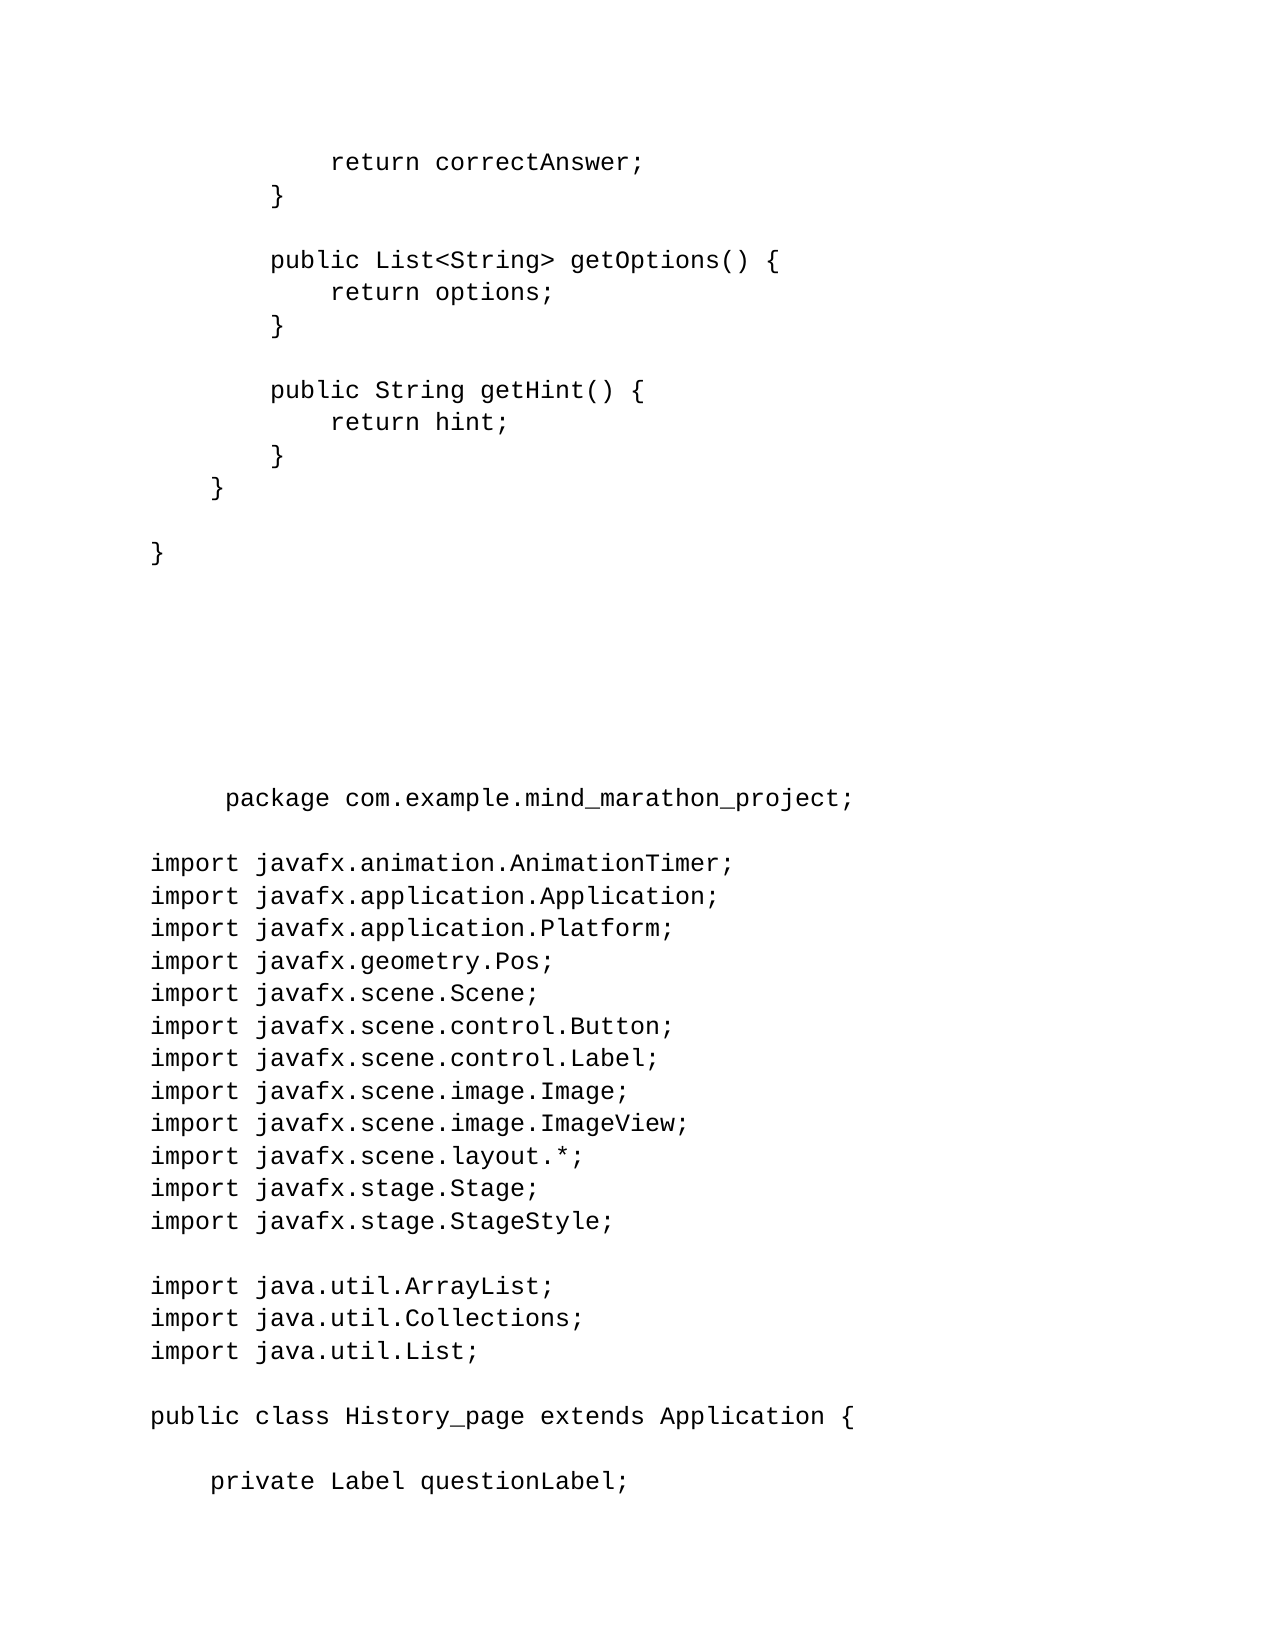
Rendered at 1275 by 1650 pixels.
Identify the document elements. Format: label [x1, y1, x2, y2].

text [150, 786, 1125, 1497]
text [150, 150, 1125, 568]
